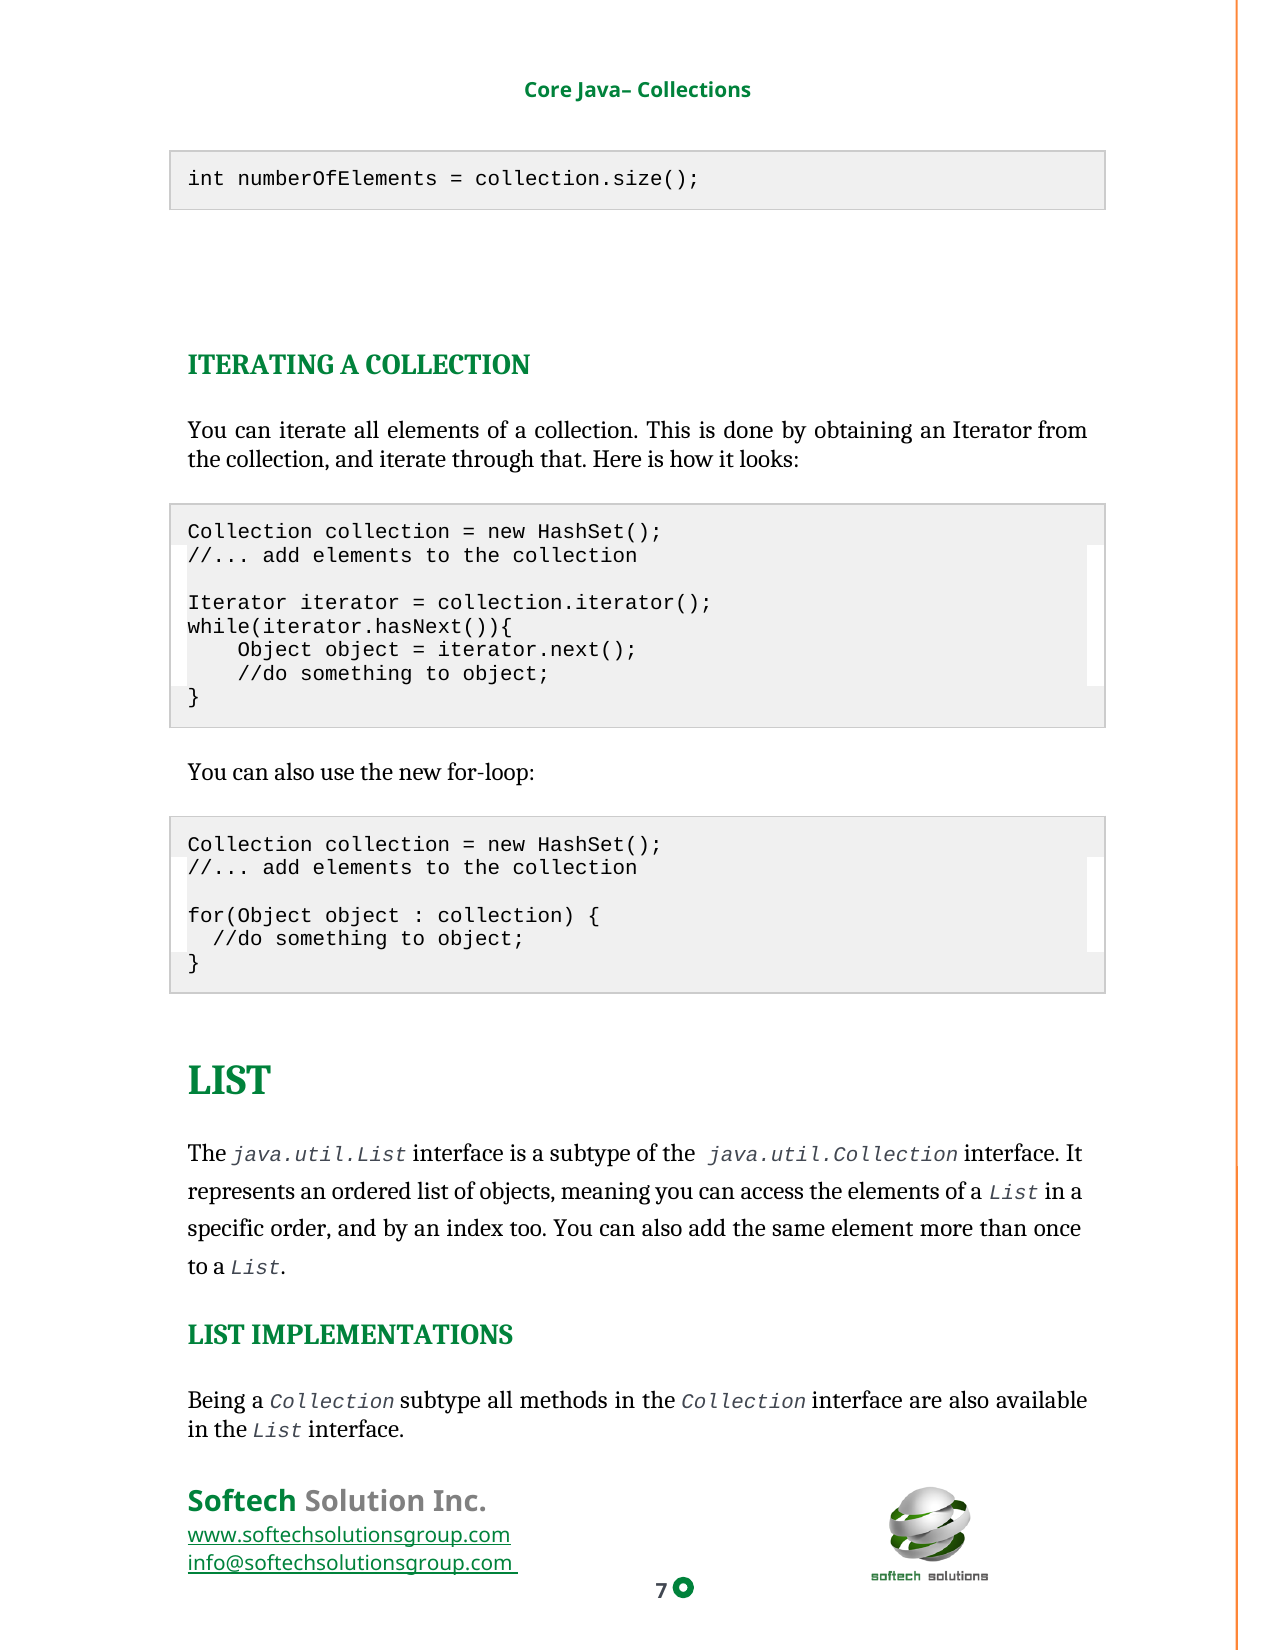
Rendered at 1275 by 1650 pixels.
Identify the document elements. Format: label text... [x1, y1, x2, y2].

text while(iterator.hasNext()){ [187, 616, 1087, 639]
text Collection collection = new HashSet(); [171, 505, 1104, 545]
text } [171, 934, 1104, 992]
text You can iterate all elements of a collection. This is done by obtaining an Iterator from the collection, and iterate through that. Here is how it looks: [187, 416, 1087, 474]
text The java.util.List interface is a subtype of the java.util.Collection interface. It represents an ordered list of objects, meaning you can access the elements of a List in a specific order, and by an index too. You can also add the same element more than once to a List. [187, 1131, 1082, 1281]
text int numberOfElements = collection.size(); [171, 152, 1104, 209]
text } [171, 668, 1104, 727]
text //... add elements to the collection [187, 545, 1087, 568]
text Being a Collection subtype all methods in the Collection interface are also available in the List interface. [187, 1386, 1087, 1443]
text LIST [187, 1056, 1082, 1106]
picture [840, 1477, 1014, 1604]
text Collection collection = new HashSet(); [171, 817, 1104, 857]
text for(Object object : collection) { [187, 905, 1087, 928]
text You can also use the new for-loop: [187, 758, 1087, 786]
subtitle LIST IMPLEMENTATIONS [187, 1318, 1087, 1352]
text Iterator iterator = collection.iterator(); [187, 592, 1087, 616]
text //... add elements to the collection [187, 857, 1087, 881]
text ITERATING A COLLECTION [187, 348, 1087, 382]
text Object object = iterator.next(); [187, 639, 1087, 663]
